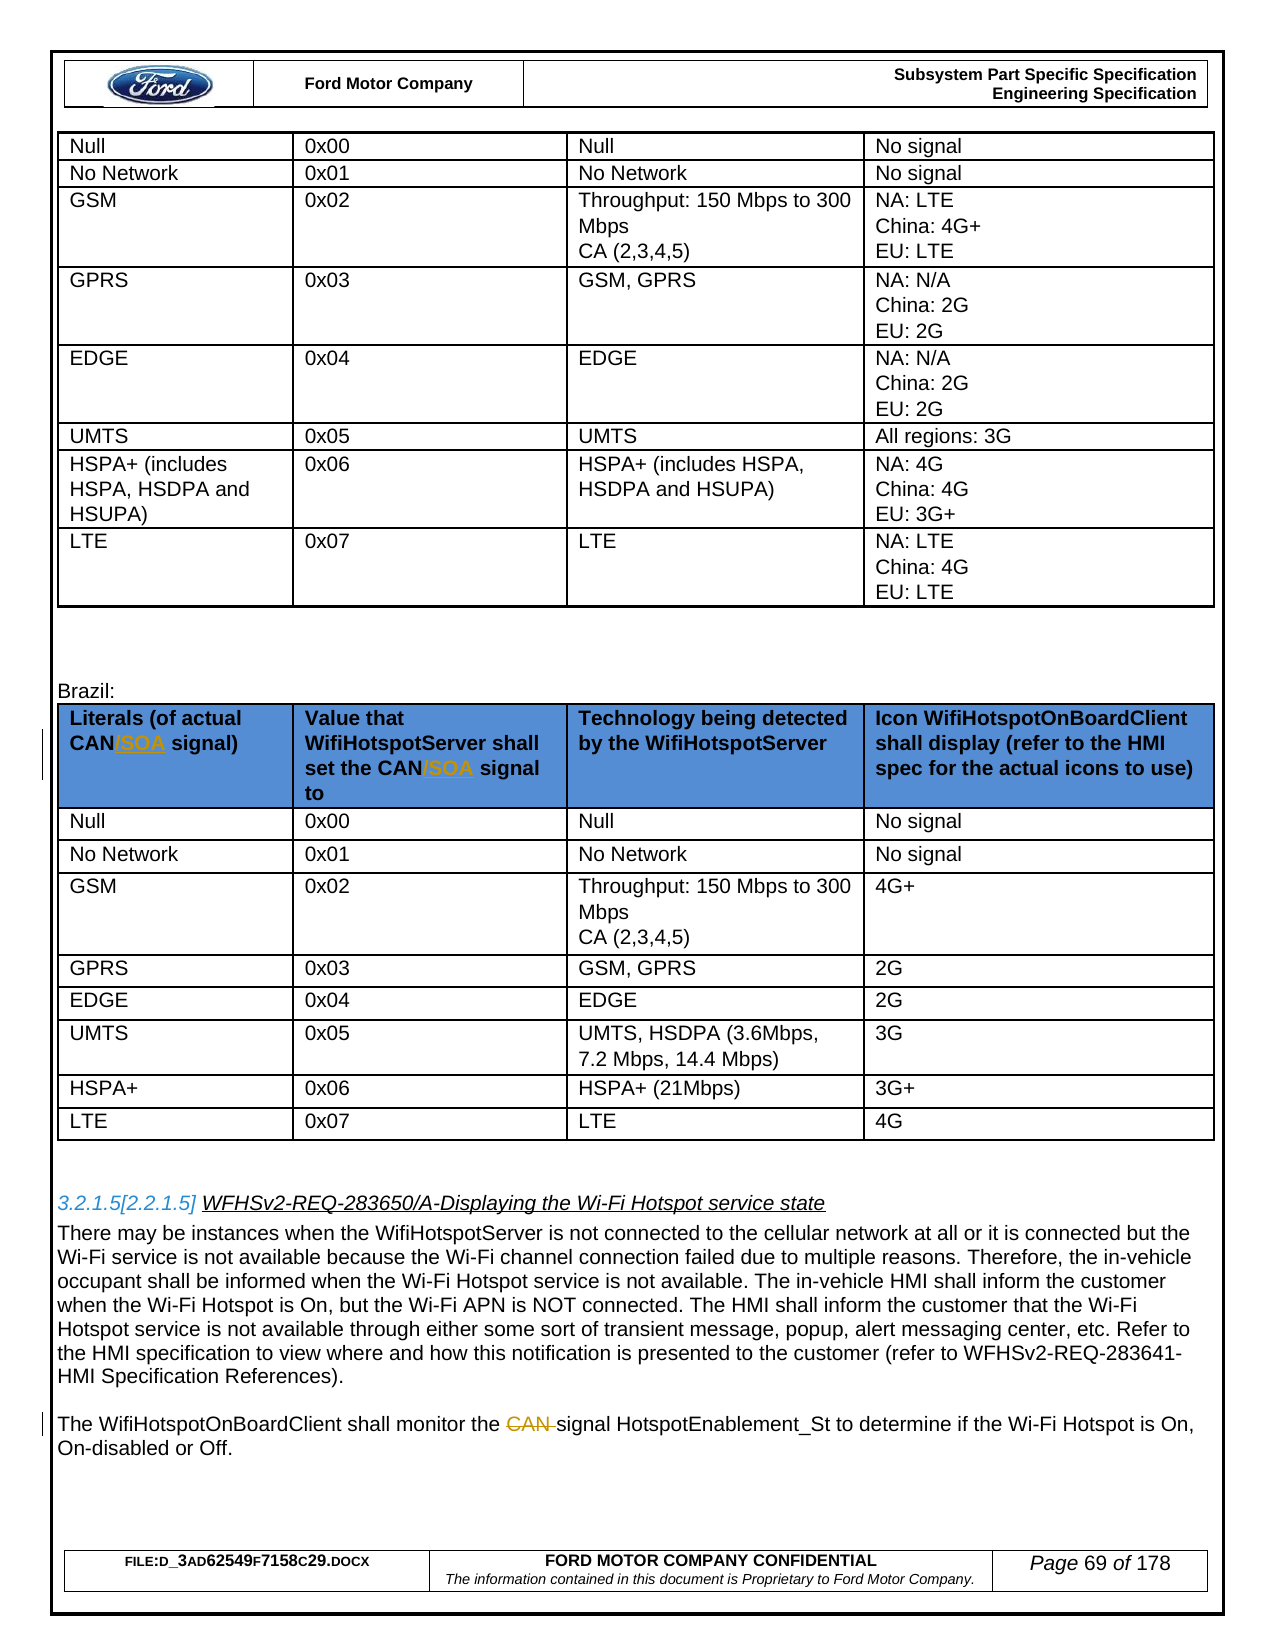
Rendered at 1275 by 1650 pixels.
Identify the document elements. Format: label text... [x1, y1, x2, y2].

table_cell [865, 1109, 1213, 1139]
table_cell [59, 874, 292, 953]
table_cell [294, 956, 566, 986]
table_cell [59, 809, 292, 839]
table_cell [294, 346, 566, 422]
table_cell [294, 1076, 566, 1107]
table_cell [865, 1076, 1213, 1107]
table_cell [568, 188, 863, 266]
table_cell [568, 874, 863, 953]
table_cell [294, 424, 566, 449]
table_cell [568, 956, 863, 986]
text The WifiHotspotOnBoardClient shall monitor the signal HotspotEnablement_St to determine if the Wi-Fi Hotspot is On, On-disabled or Off. [57, 1412, 1215, 1460]
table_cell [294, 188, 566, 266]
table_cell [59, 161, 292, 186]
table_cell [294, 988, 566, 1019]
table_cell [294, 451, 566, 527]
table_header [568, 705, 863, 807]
picture [103, 61, 215, 107]
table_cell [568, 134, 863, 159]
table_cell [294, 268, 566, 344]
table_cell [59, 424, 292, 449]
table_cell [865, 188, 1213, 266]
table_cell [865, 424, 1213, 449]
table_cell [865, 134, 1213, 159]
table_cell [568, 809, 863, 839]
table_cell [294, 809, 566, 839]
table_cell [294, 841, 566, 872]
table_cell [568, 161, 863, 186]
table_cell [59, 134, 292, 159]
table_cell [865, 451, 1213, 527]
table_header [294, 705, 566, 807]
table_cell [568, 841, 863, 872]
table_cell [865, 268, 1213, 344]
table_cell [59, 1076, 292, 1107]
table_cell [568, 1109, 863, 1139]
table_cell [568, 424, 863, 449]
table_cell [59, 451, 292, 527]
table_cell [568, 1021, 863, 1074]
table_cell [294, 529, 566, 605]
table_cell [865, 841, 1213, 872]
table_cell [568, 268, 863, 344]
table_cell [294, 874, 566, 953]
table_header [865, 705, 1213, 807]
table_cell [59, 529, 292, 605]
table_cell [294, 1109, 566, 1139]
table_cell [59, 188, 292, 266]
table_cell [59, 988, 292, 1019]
text There may be instances when the WifiHotspotServer is not connected to the cellular network at all or it is connected but the Wi-Fi service is not available because the Wi-Fi channel connection failed due to multiple reasons. Therefore, the in-vehicle occupant shall be informed when the Wi-Fi Hotspot service is not available. The in-vehicle HMI shall inform the customer when the Wi-Fi Hotspot is On, but the Wi-Fi APN is NOT connected. The HMI shall inform the customer that the Wi-Fi Hotspot service is not available through either some sort of transient message, popup, alert messaging center, etc. Refer to the HMI specification to view where and how this notification is presented to the customer (refer to WFHSv2-REQ-283641-HMI Specification References). [57, 1221, 1215, 1388]
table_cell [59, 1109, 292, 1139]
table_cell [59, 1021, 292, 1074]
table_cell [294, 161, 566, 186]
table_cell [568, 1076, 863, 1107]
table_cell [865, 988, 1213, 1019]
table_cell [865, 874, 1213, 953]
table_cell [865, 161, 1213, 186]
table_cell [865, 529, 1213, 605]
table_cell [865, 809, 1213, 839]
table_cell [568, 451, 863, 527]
text Brazil: [57, 679, 1215, 703]
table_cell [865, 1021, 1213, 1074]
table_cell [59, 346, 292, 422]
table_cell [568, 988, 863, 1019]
subtitle WFHSv2-REQ-283650/A-Displaying the Wi-Fi Hotspot service state [57, 1190, 1215, 1214]
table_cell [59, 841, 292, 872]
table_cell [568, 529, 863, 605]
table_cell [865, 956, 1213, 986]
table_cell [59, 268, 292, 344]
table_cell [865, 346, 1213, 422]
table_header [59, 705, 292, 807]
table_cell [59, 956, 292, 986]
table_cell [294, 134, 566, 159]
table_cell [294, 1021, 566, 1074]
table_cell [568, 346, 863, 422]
